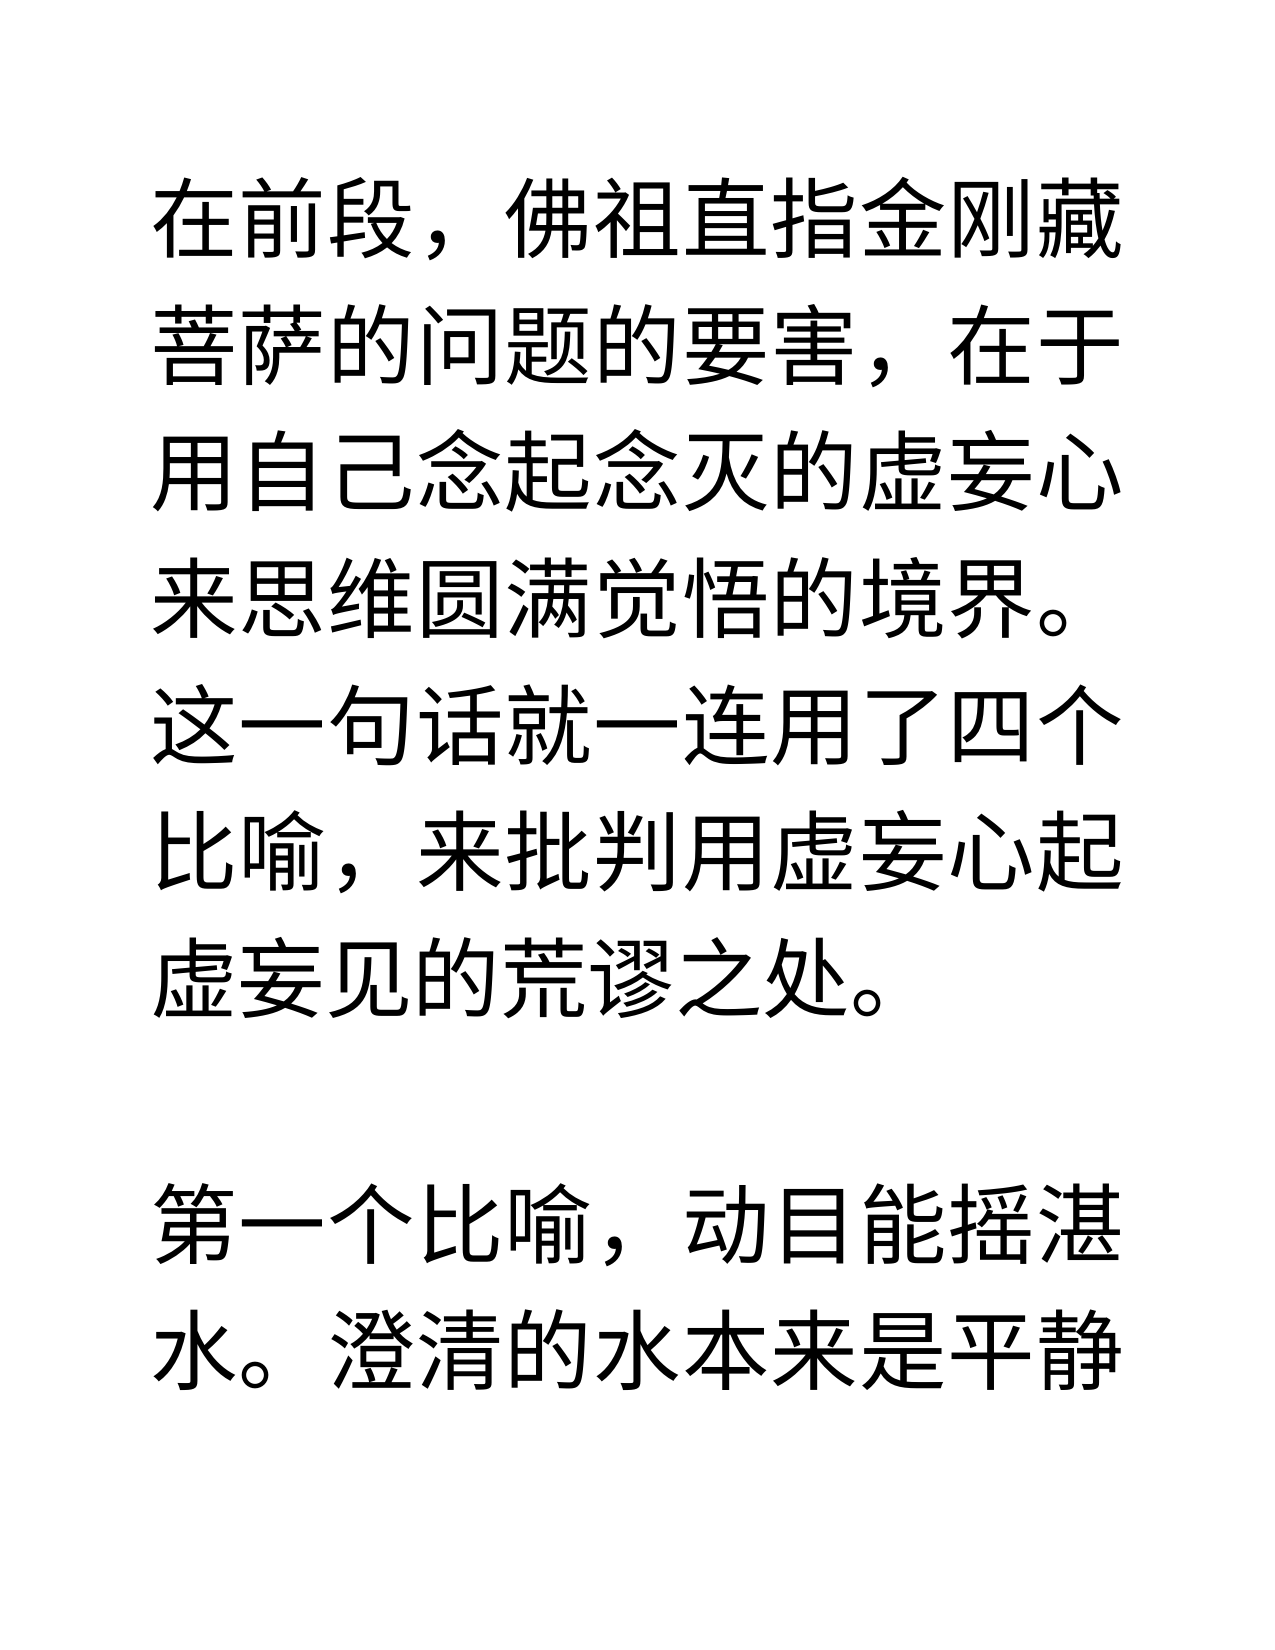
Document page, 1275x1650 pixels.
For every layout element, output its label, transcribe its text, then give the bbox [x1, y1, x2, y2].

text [150, 1156, 1125, 1409]
text 在前段，佛祖直指金刚藏菩萨的问题的要害，在于用自己念起念灭的虚妄心来思维圆满觉悟的境界。这一句话就一连用了四个比喻，来批判用虚妄心起虚妄见的荒谬之处。 [150, 150, 1125, 1037]
